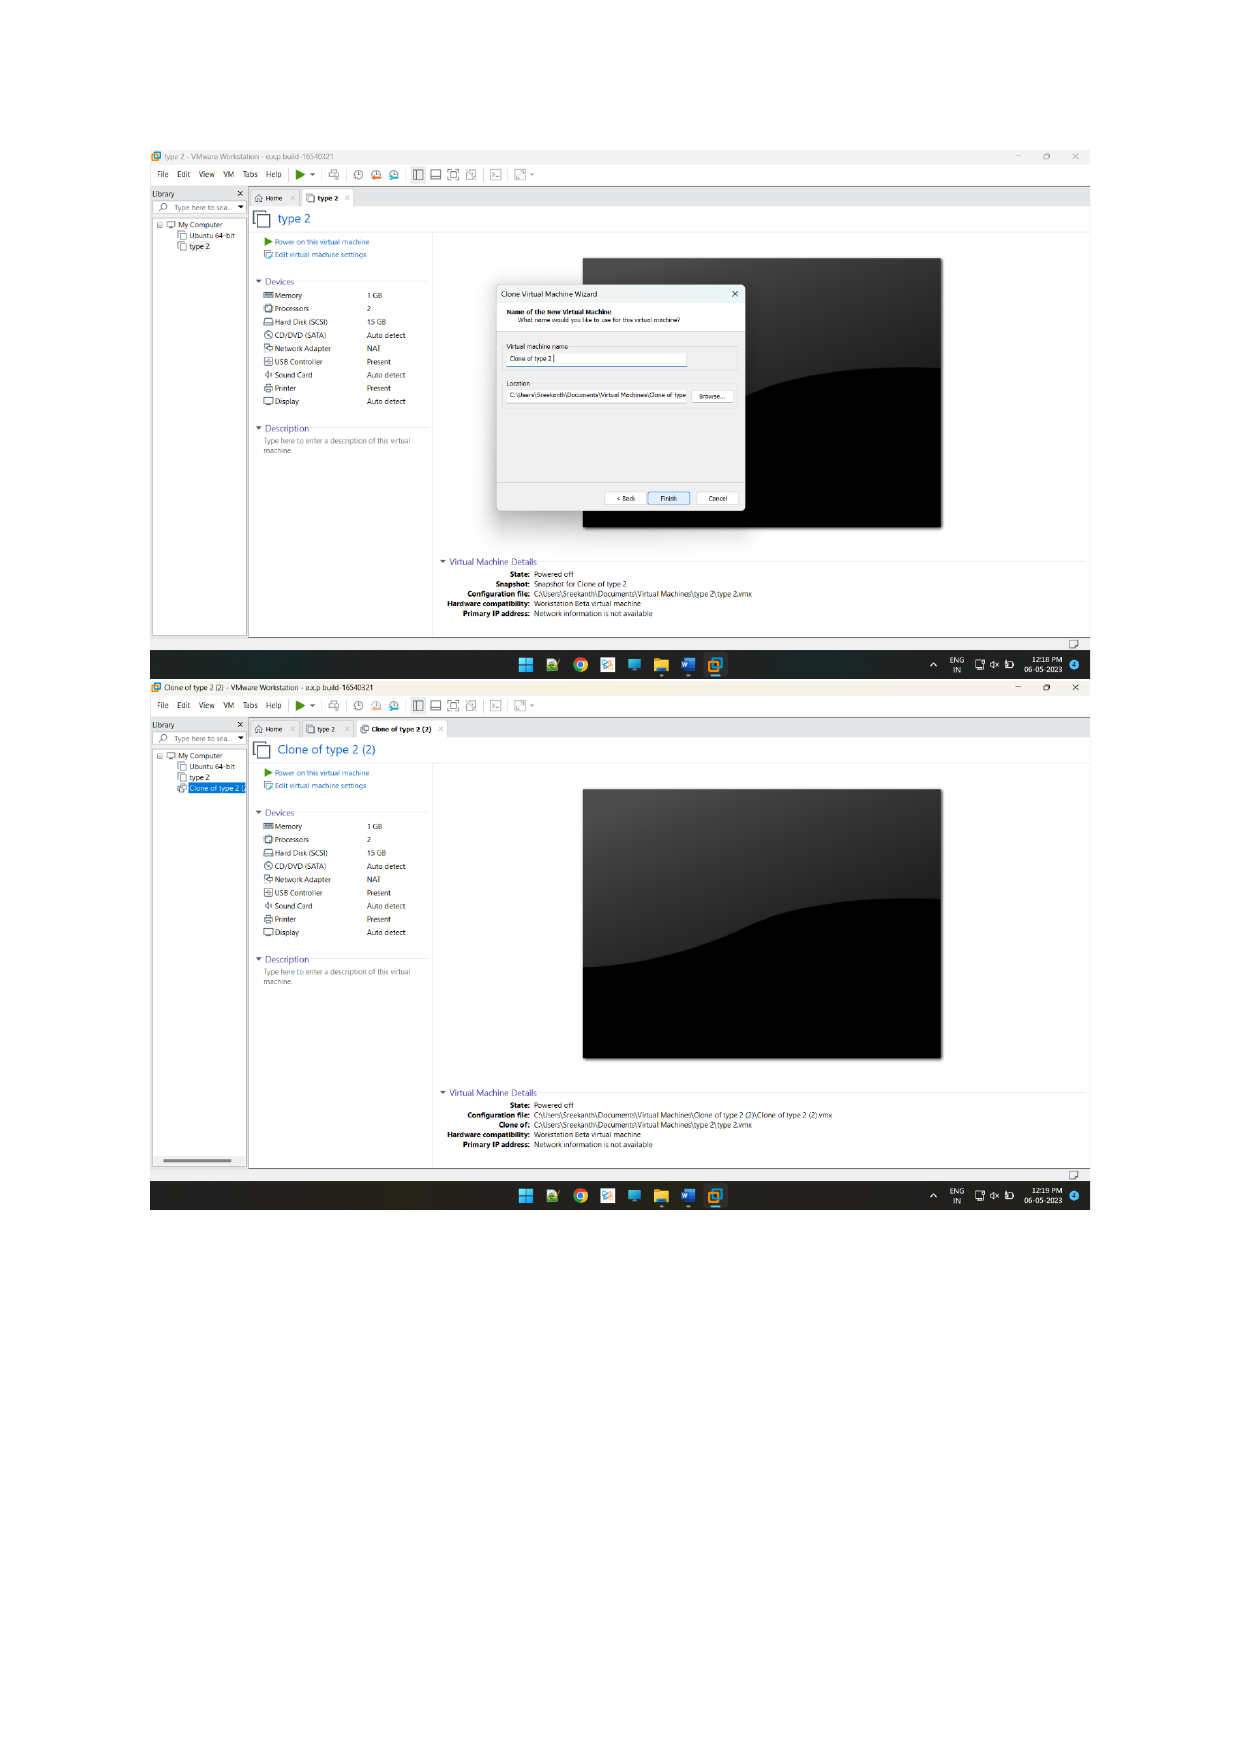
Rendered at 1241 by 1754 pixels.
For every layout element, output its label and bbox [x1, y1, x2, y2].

picture [150, 150, 1091, 679]
picture [150, 681, 1091, 1210]
